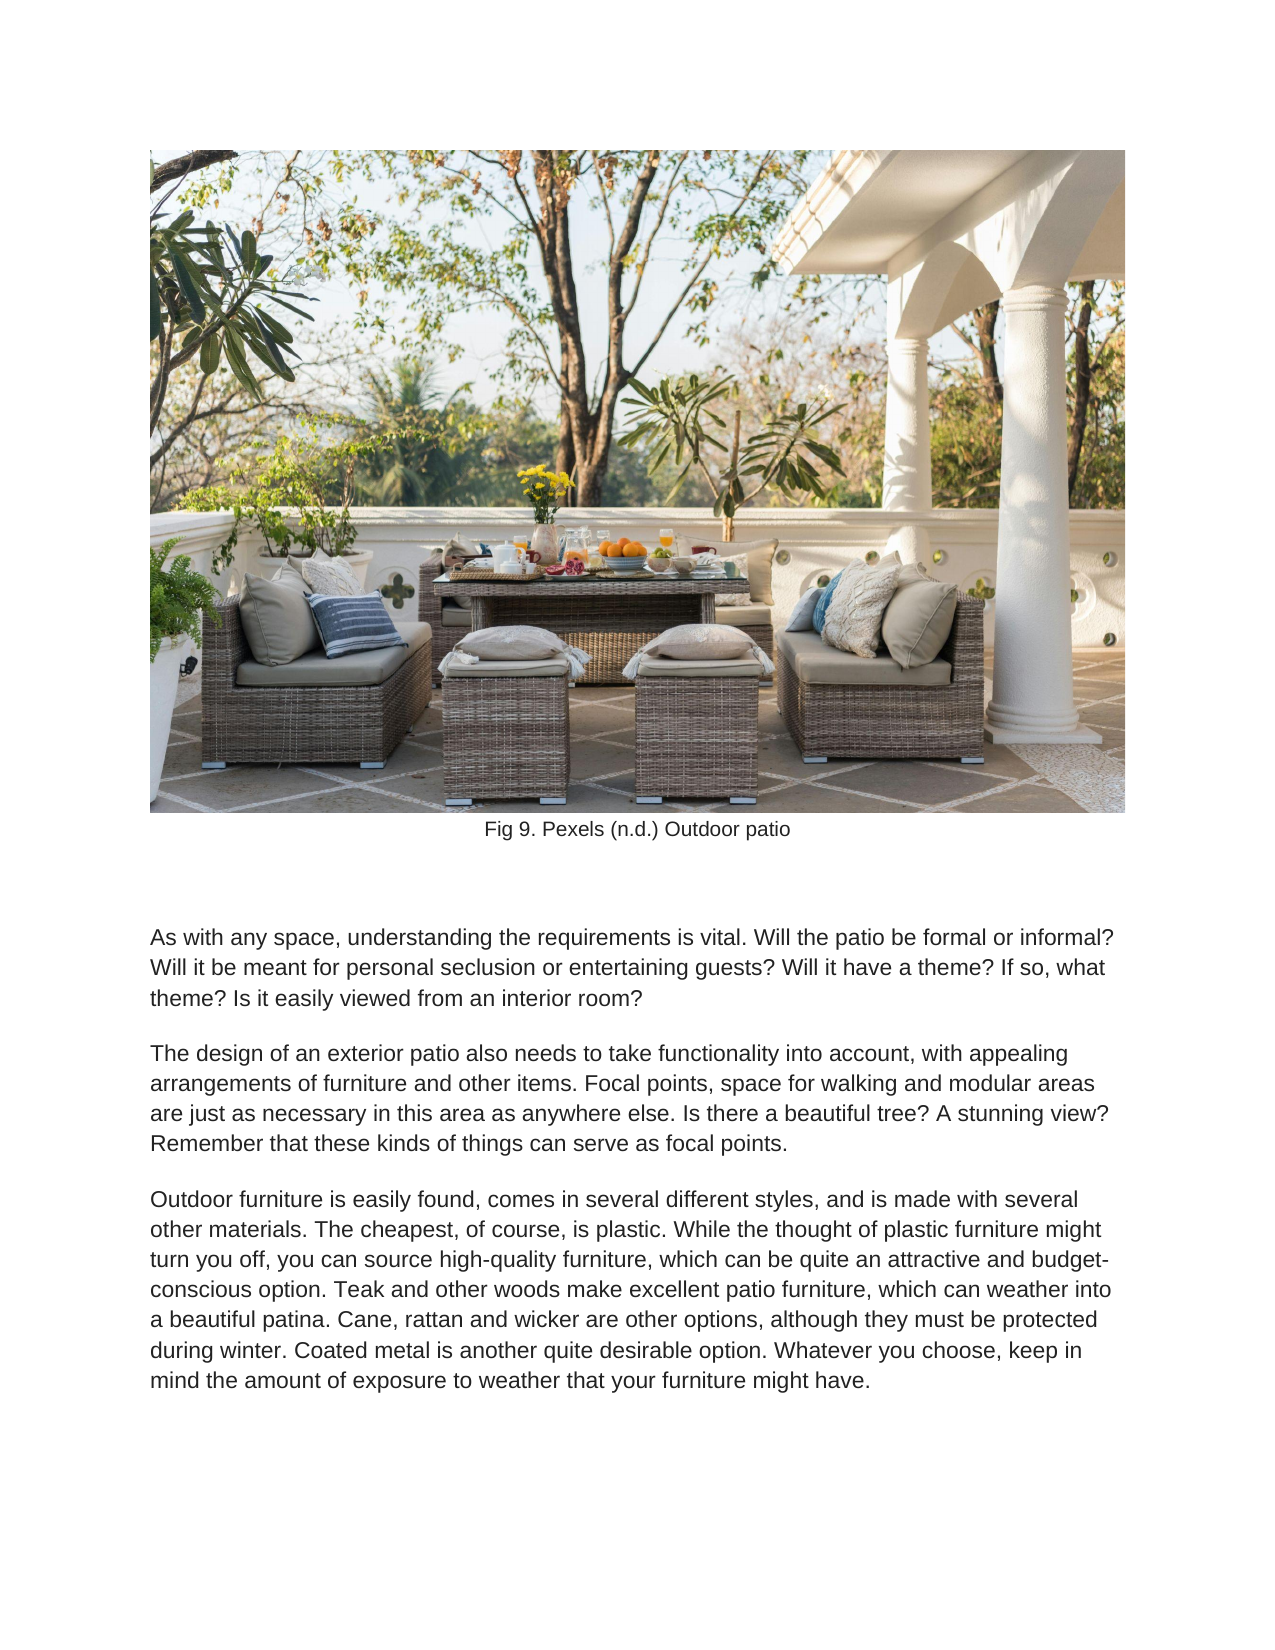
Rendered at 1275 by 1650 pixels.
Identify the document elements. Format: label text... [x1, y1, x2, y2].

text Outdoor furniture is easily found, comes in several different styles, and is made with several other materials. The cheapest, of course, is plastic. While the thought of plastic furniture might turn you off, you can source high-quality furniture, which can be quite an attractive and budget-conscious option. Teak and other woods make excellent patio furniture, which can weather into a beautiful patina. Cane, rattan and wicker are other options, although they must be protected during winter. Coated metal is another quite desirable option. Whatever you choose, keep in mind the amount of exposure to weather that your furniture might have. [150, 1186, 1125, 1393]
picture [150, 150, 1125, 813]
text The design of an exterior patio also needs to take functionality into account, with appealing arrangements of furniture and other items. Focal points, space for walking and modular areas are just as necessary in this area as anywhere else. Is there a beautiful tree? A stunning view? Remember that these kinds of things can serve as focal points. [150, 1040, 1125, 1157]
text Fig 9. Pexels (n.d.) Outdoor patio [150, 816, 1125, 840]
text As with any space, understanding the requirements is vital. Will the patio be formal or informal? Will it be meant for personal seclusion or entertaining guests? Will it have a theme? If so, what theme? Is it easily viewed from an interior room? [150, 924, 1125, 1011]
